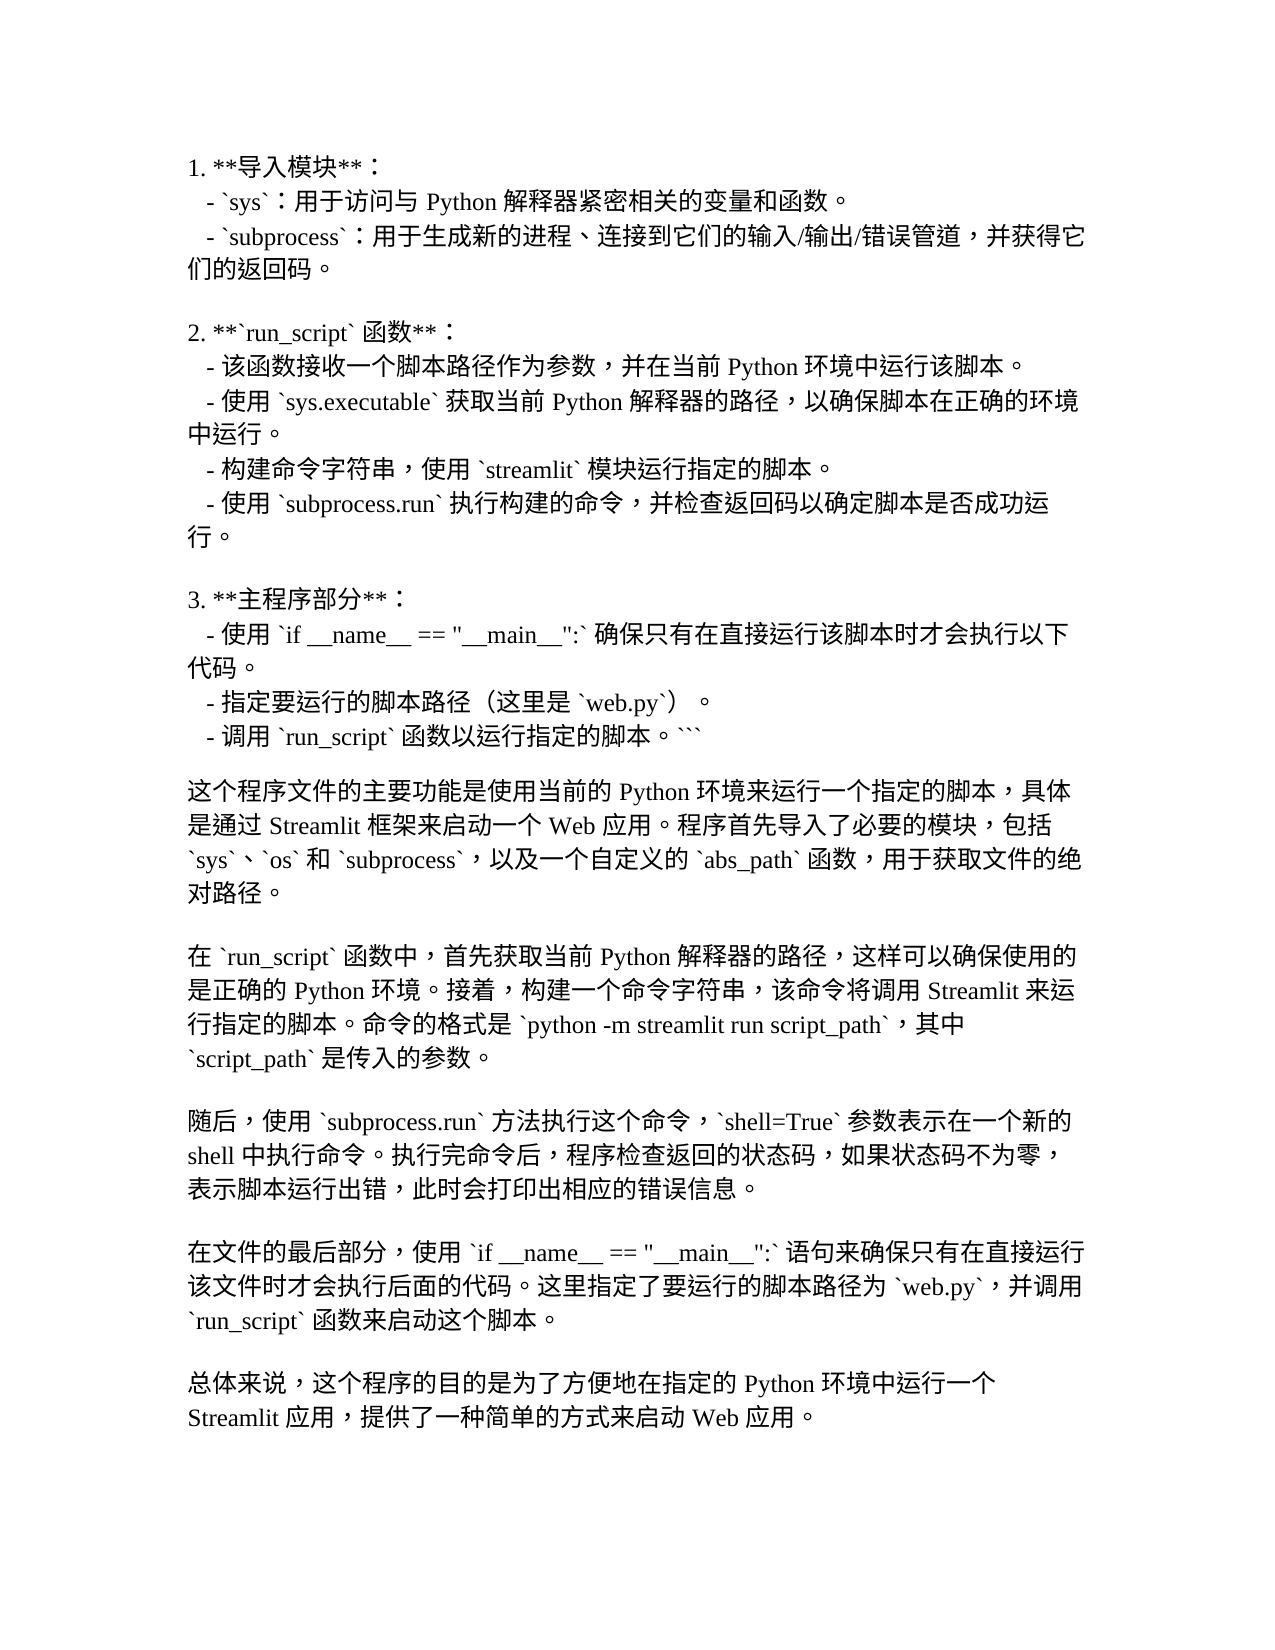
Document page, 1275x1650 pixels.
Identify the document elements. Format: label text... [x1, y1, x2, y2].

text 这个程序文件的主要功能是使用当前的 Python 环境来运行一个指定的脚本，具体是通过 Streamlit 框架来启动一个 Web 应用。程序首先导入了必要的模块，包括 `sys`、`os` 和 `subprocess`，以及一个自定义的 `abs_path` 函数，用于获取文件的绝对路径。 在 `run_script` 函数中，首先获取当前 Python 解释器的路径，这样可以确保使用的是正确的 Python 环境。接着，构建一个命令字符串，该命令将调用 Streamlit 来运行指定的脚本。命令的格式是 `python -m streamlit run script_path`，其中 `script_path` 是传入的参数。 随后，使用 `subprocess.run` 方法执行这个命令，`shell=True` 参数表示在一个新的 shell 中执行命令。执行完命令后，程序检查返回的状态码，如果状态码不为零，表示脚本运行出错，此时会打印出相应的错误信息。 在文件的最后部分，使用 `if __name__ == "__main__":` 语句来确保只有在直接运行该文件时才会执行后面的代码。这里指定了要运行的脚本路径为 `web.py`，并调用 `run_script` 函数来启动这个脚本。 总体来说，这个程序的目的是为了方便地在指定的 Python 环境中运行一个 Streamlit 应用，提供了一种简单的方式来启动 Web 应用。 [187, 773, 1087, 1433]
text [187, 150, 1087, 752]
